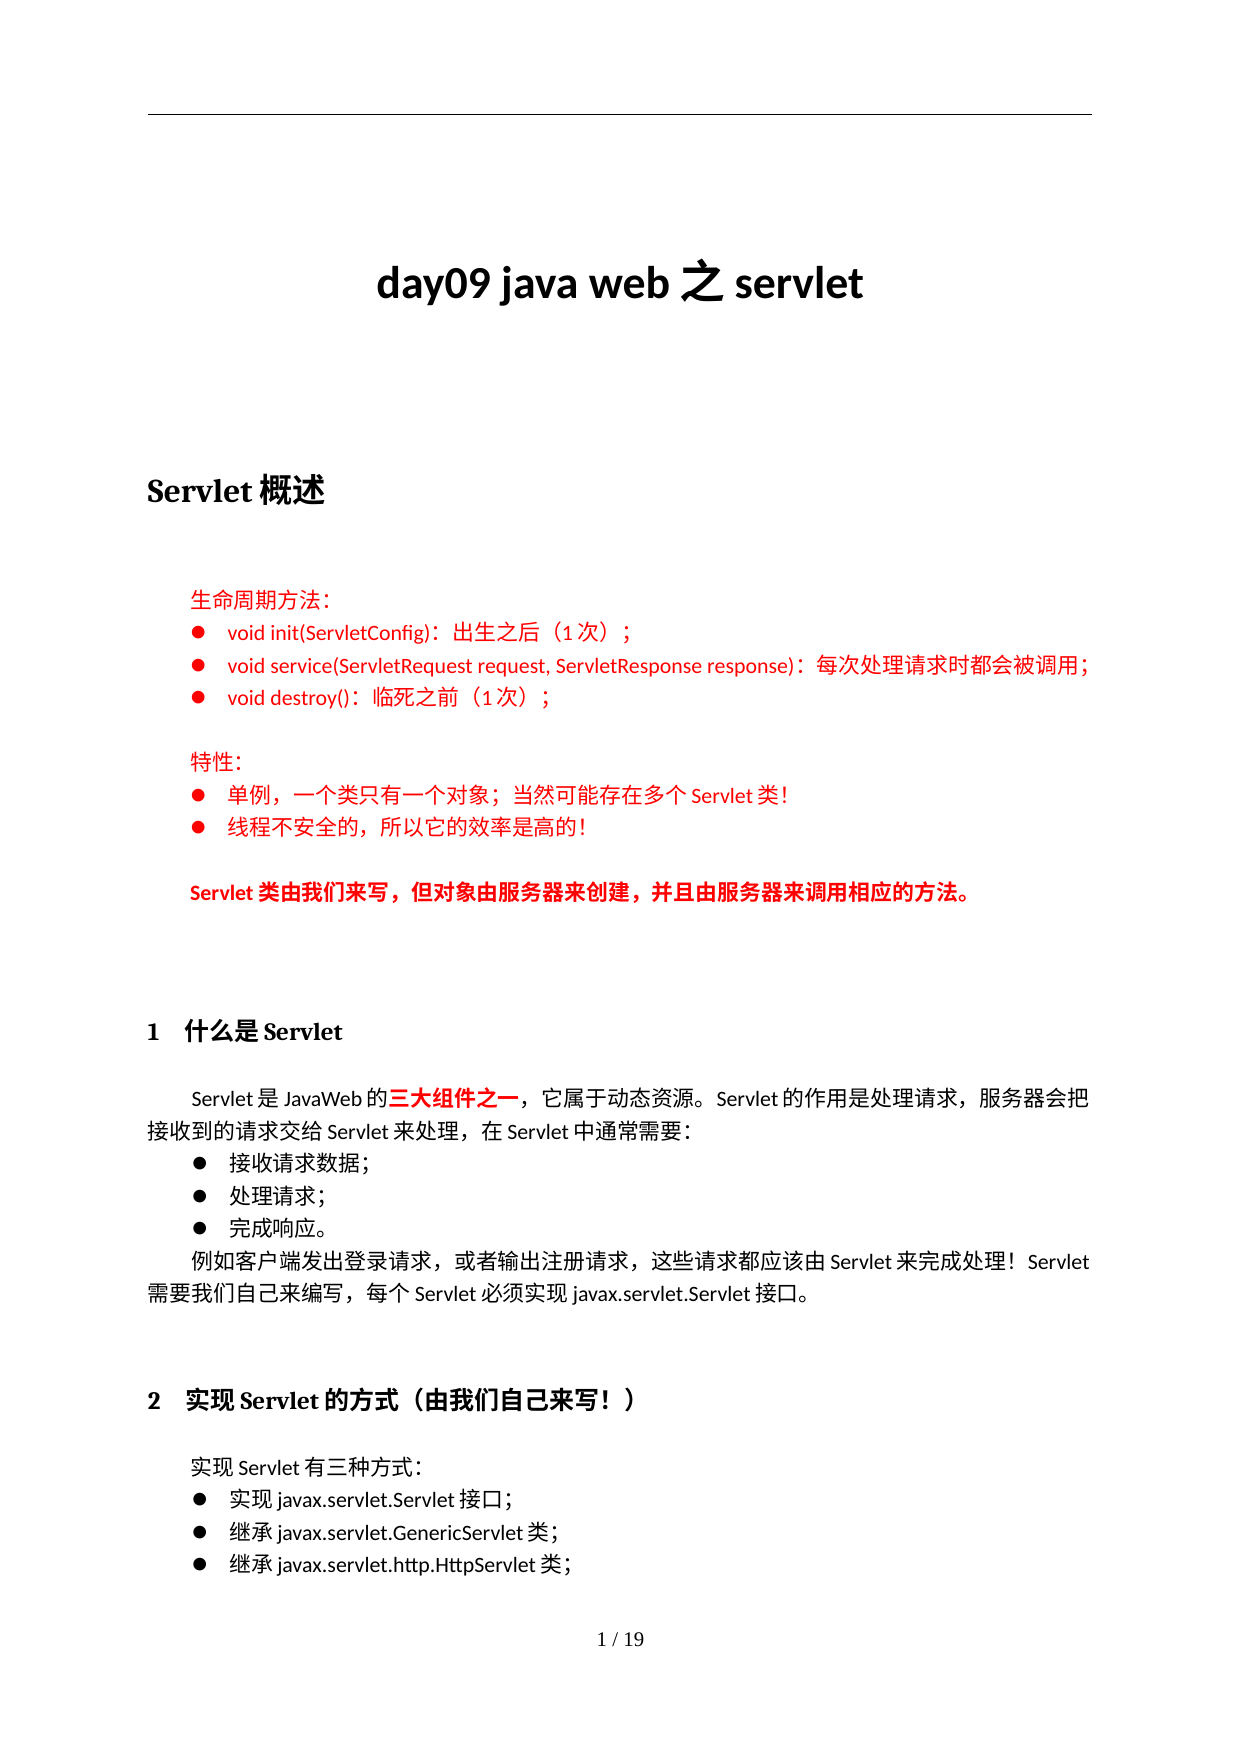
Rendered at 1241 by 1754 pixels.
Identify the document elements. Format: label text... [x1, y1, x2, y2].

list void service(ServletRequest request, ServletResponse response)：每次处理请求时都会被调用； [190, 647, 1092, 680]
list 接收请求数据； [191, 1146, 1092, 1178]
list 线程不安全的，所以它的效率是高的！ [190, 810, 1092, 842]
subtitle Servlet概述 [148, 455, 1092, 520]
list 完成响应。 [191, 1211, 1092, 1243]
list 处理请求； [191, 1178, 1092, 1211]
list void destroy()：临死之前（1次）； [190, 680, 1092, 712]
text 例如客户端发出登录请求，或者输出注册请求，这些请求都应该由Servlet来完成处理！Servlet需要我们自己来编写，每个Servlet必须实现javax.servlet.Servlet接口。 [148, 1243, 1092, 1308]
subtitle 1 什么是Servlet [148, 997, 1092, 1062]
subtitle day09 java web之servlet [148, 230, 1092, 327]
text 特性： [148, 745, 1092, 777]
list 单例，一个类只有一个对象；当然可能存在多个Servlet类！ [190, 777, 1092, 810]
list void init(ServletConfig)：出生之后（1次）； [190, 615, 1092, 647]
text 实现Servlet有三种方式： [148, 1449, 1092, 1482]
list 继承javax.servlet.GenericServlet类； [191, 1514, 1092, 1547]
list 继承javax.servlet.http.HttpServlet类； [191, 1547, 1092, 1579]
text Servlet是JavaWeb的三大组件之一，它属于动态资源。Servlet的作用是处理请求，服务器会把接收到的请求交给Servlet来处理，在Servlet中通常需要： [148, 1081, 1092, 1146]
list 实现javax.servlet.Servlet接口； [191, 1482, 1092, 1514]
text 生命周期方法： [148, 582, 1092, 615]
text Servlet类由我们来写，但对象由服务器来创建，并且由服务器来调用相应的方法。 [190, 875, 1092, 907]
subtitle 2 实现Servlet的方式（由我们自己来写！） [148, 1366, 1092, 1431]
